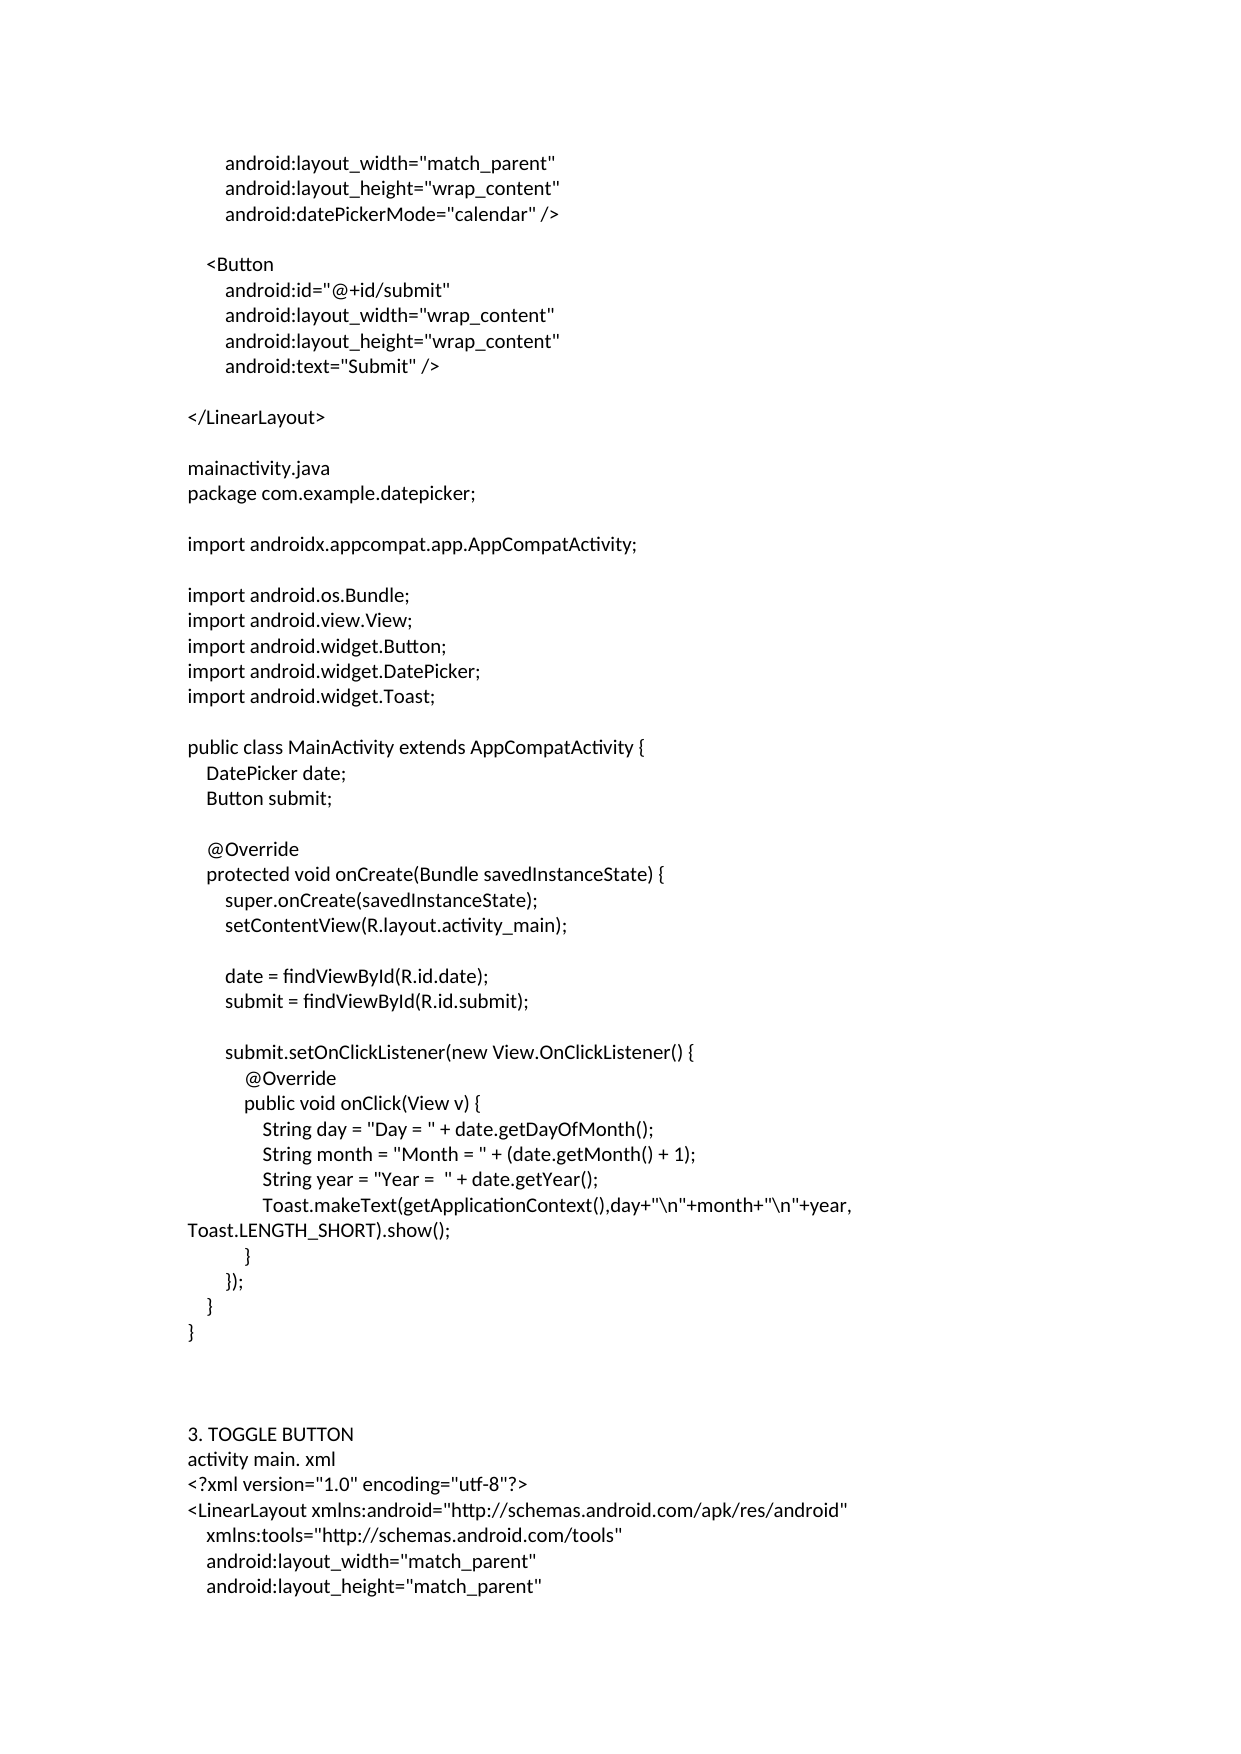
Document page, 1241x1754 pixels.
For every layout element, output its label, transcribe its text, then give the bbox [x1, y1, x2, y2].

text <?xml version="1.0" encoding="utf-8"?> [187, 1472, 1053, 1497]
text String day = "Day = " + date.getDayOfMonth(); [187, 1116, 1053, 1141]
text super.onCreate(savedInstanceState); [187, 887, 1053, 912]
text android:layout_width="match_parent" [187, 150, 1053, 175]
text public class MainActivity extends AppCompatActivity { [187, 734, 1053, 760]
text <Button [187, 252, 1053, 277]
text } [187, 1294, 1053, 1319]
text date = findViewById(R.id.date); [187, 963, 1053, 989]
text String month = "Month = " + (date.getMonth() + 1); [187, 1141, 1053, 1167]
text submit.setOnClickListener(new View.OnClickListener() { [187, 1039, 1053, 1065]
text mainactivity.java [187, 455, 1053, 480]
text android:layout_height="match_parent" [187, 1573, 1053, 1599]
text android:layout_width="match_parent" [187, 1548, 1053, 1573]
text } [187, 1319, 1053, 1344]
text android:id="@+id/submit" [187, 277, 1053, 302]
text <LinearLayout xmlns:android="http://schemas.android.com/apk/res/android" [187, 1497, 1053, 1522]
text } [187, 1243, 1053, 1268]
text 3. TOGGLE BUTTON [187, 1421, 1053, 1446]
text import android.widget.DatePicker; [187, 658, 1053, 684]
text DatePicker date; [187, 760, 1053, 785]
text android:layout_height="wrap_content" [187, 328, 1053, 353]
text String year = "Year = " + date.getYear(); [187, 1167, 1053, 1192]
text import android.view.View; [187, 607, 1053, 633]
text import android.widget.Toast; [187, 684, 1053, 709]
text @Override [187, 836, 1053, 862]
text submit = findViewById(R.id.submit); [187, 989, 1053, 1014]
text Button submit; [187, 785, 1053, 811]
text android:datePickerMode="calendar" /> [187, 201, 1053, 226]
text import android.os.Bundle; [187, 582, 1053, 607]
text }); [187, 1268, 1053, 1294]
text activity main. xml [187, 1446, 1053, 1472]
text </LinearLayout> [187, 404, 1053, 429]
text protected void onCreate(Bundle savedInstanceState) { [187, 862, 1053, 887]
text package com.example.datepicker; [187, 480, 1053, 506]
text public void onClick(View v) { [187, 1090, 1053, 1116]
text Toast.makeText(getApplicationContext(),day+"\n"+month+"\n"+year, Toast.LENGTH_SHORT).show(); [187, 1192, 1053, 1243]
text xmlns:tools="http://schemas.android.com/tools" [187, 1522, 1053, 1548]
text @Override [187, 1065, 1053, 1090]
text import androidx.appcompat.app.AppCompatActivity; [187, 531, 1053, 557]
text android:text="Submit" /> [187, 353, 1053, 379]
text android:layout_height="wrap_content" [187, 175, 1053, 201]
text android:layout_width="wrap_content" [187, 302, 1053, 328]
text import android.widget.Button; [187, 633, 1053, 658]
text setContentView(R.layout.activity_main); [187, 912, 1053, 938]
